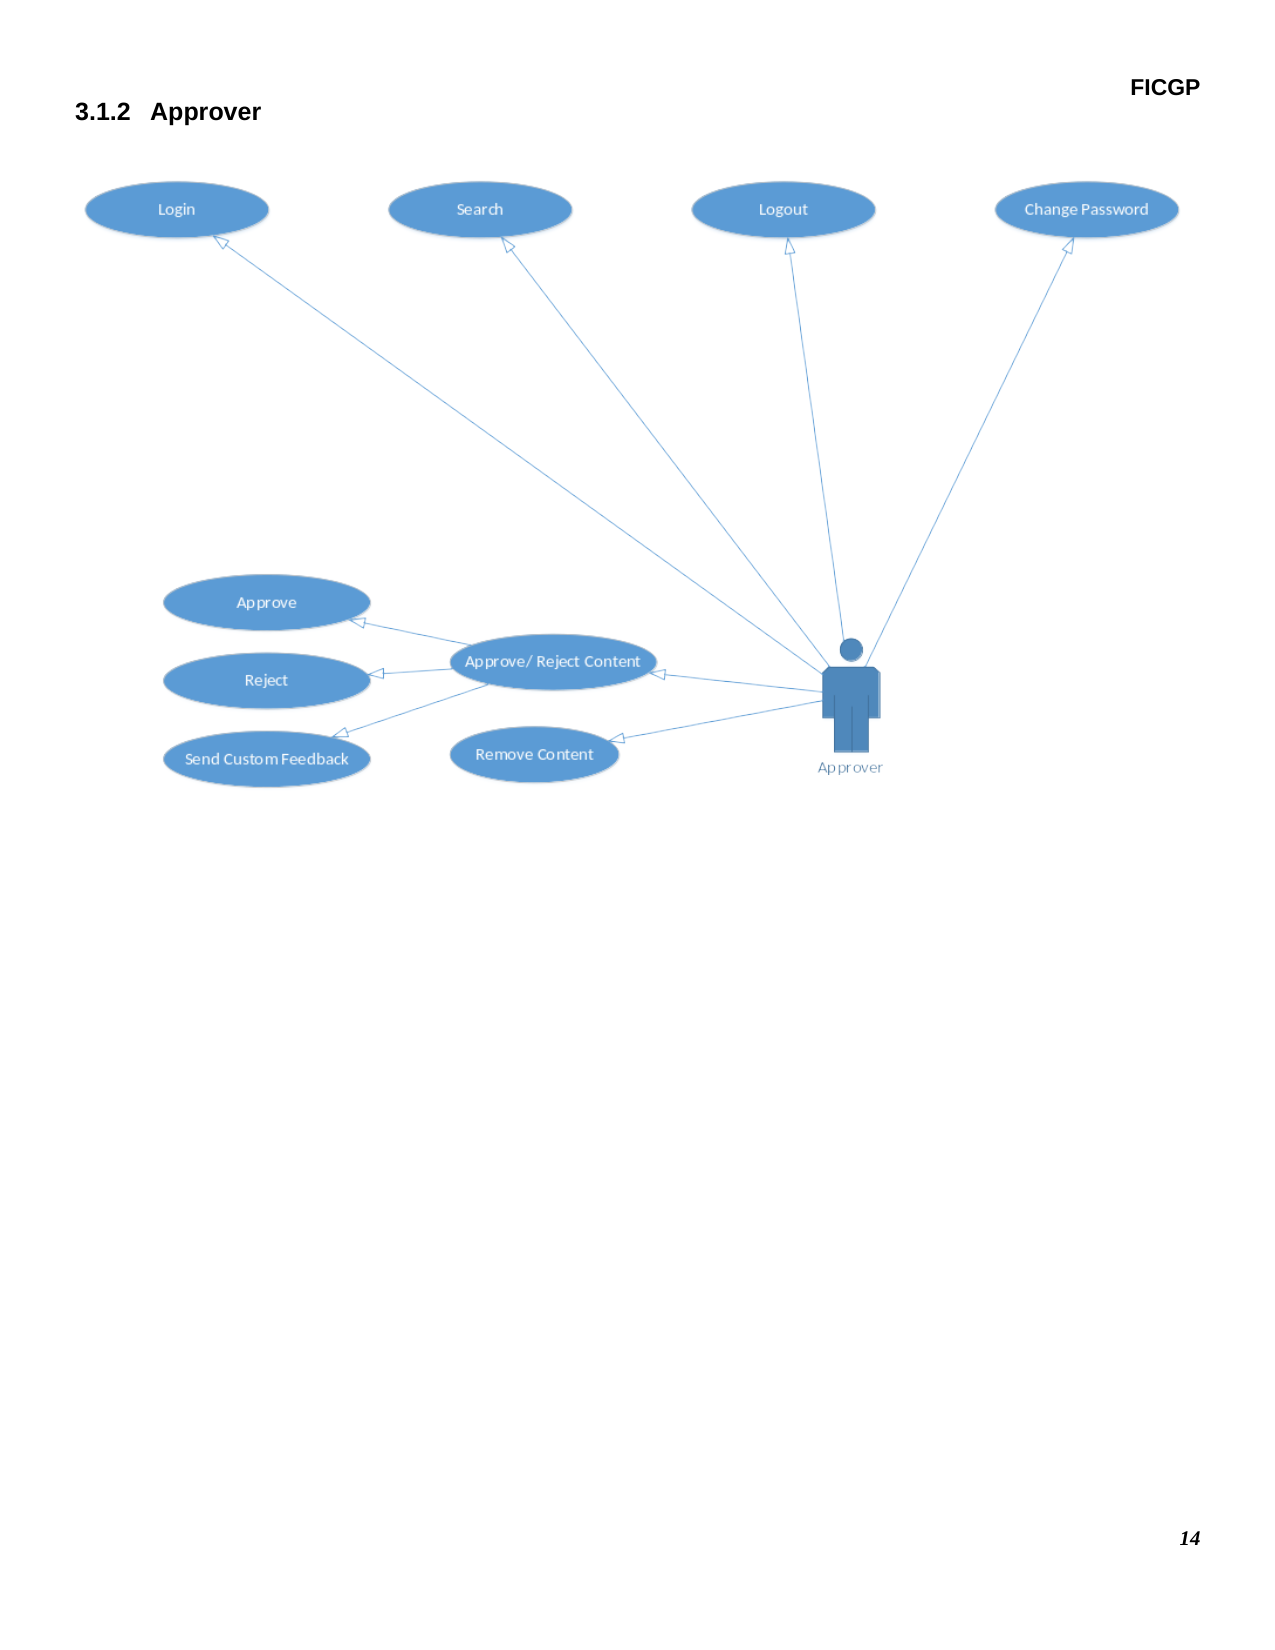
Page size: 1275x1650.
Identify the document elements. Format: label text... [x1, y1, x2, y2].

subtitle Approver [75, 100, 1200, 125]
